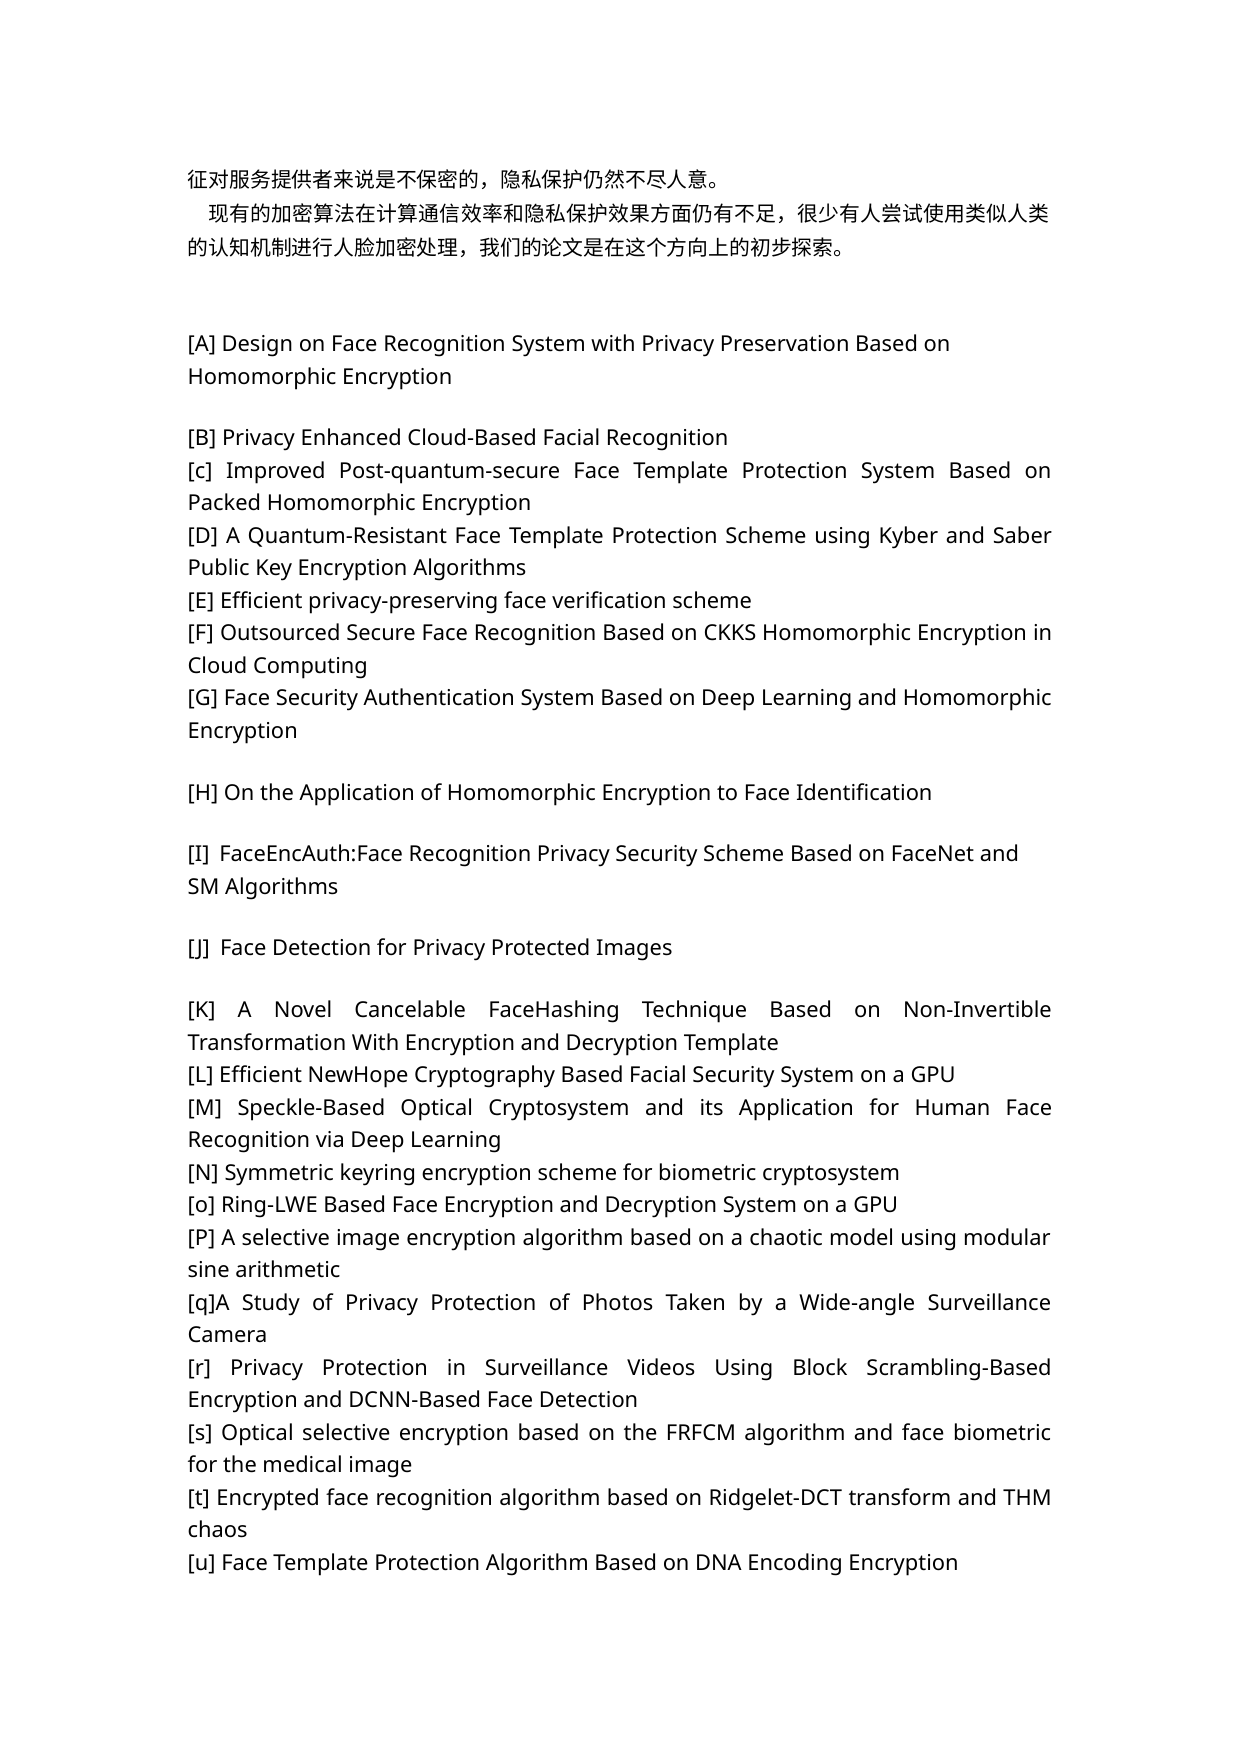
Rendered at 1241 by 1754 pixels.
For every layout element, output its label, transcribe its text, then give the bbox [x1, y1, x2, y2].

subtitle [I] FaceEncAuth:Face Recognition Privacy Security Scheme Based on FaceNet and SM Algorithms [187, 837, 1053, 902]
text [c] Improved Post-quantum-secure Face Template Protection System Based on Packed Homomorphic Encryption [187, 453, 1053, 518]
subtitle [J] Face Detection for Privacy Protected Images [187, 931, 1053, 963]
subtitle [A] Design on Face Recognition System with Privacy Preservation Based on Homomorphic Encryption [187, 327, 1053, 392]
text [G] Face Security Authentication System Based on Deep Learning and Homomorphic Encryption [187, 681, 1053, 746]
text [r] Privacy Protection in Surveillance Videos Using Block Scrambling-Based Encryption and DCNN-Based Face Detection [187, 1350, 1053, 1415]
text [B] Privacy Enhanced Cloud-Based Facial Recognition [187, 421, 1053, 453]
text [187, 162, 1053, 194]
subtitle [H] On the Application of Homomorphic Encryption to Face Identification [187, 775, 1053, 808]
text [u] Face Template Protection Algorithm Based on DNA Encoding Encryption [187, 1545, 1053, 1578]
text [q]A Study of Privacy Protection of Photos Taken by a Wide-angle Surveillance Camera [187, 1285, 1053, 1350]
text [E] Efficient privacy-preserving face verification scheme [187, 583, 1053, 616]
text [N] Symmetric keyring encryption scheme for biometric cryptosystem [187, 1155, 1053, 1188]
text [P] A selective image encryption algorithm based on a chaotic model using modular sine arithmetic [187, 1220, 1053, 1285]
text [o] Ring-LWE Based Face Encryption and Decryption System on a GPU [187, 1188, 1053, 1220]
text [t] Encrypted face recognition algorithm based on Ridgelet-DCT transform and THM chaos [187, 1480, 1053, 1545]
text [K] A Novel Cancelable FaceHashing Technique Based on Non-Invertible Transformation With Encryption and Decryption Template [187, 993, 1053, 1058]
text 现有的加密算法在计算通信效率和隐私保护效果方面仍有不足，很少有人尝试使用类似人类的认知机制进行人脸加密处理，我们的论文是在这个方向上的初步探索。 [187, 196, 1053, 262]
text [F] Outsourced Secure Face Recognition Based on CKKS Homomorphic Encryption in Cloud Computing [187, 616, 1053, 681]
text [D] A Quantum-Resistant Face Template Protection Scheme using Kyber and Saber Public Key Encryption Algorithms [187, 518, 1053, 583]
text [s] Optical selective encryption based on the FRFCM algorithm and face biometric for the medical image [187, 1415, 1053, 1480]
text [L] Efficient NewHope Cryptography Based Facial Security System on a GPU [187, 1058, 1053, 1090]
text [M] Speckle-Based Optical Cryptosystem and its Application for Human Face Recognition via Deep Learning [187, 1090, 1053, 1155]
